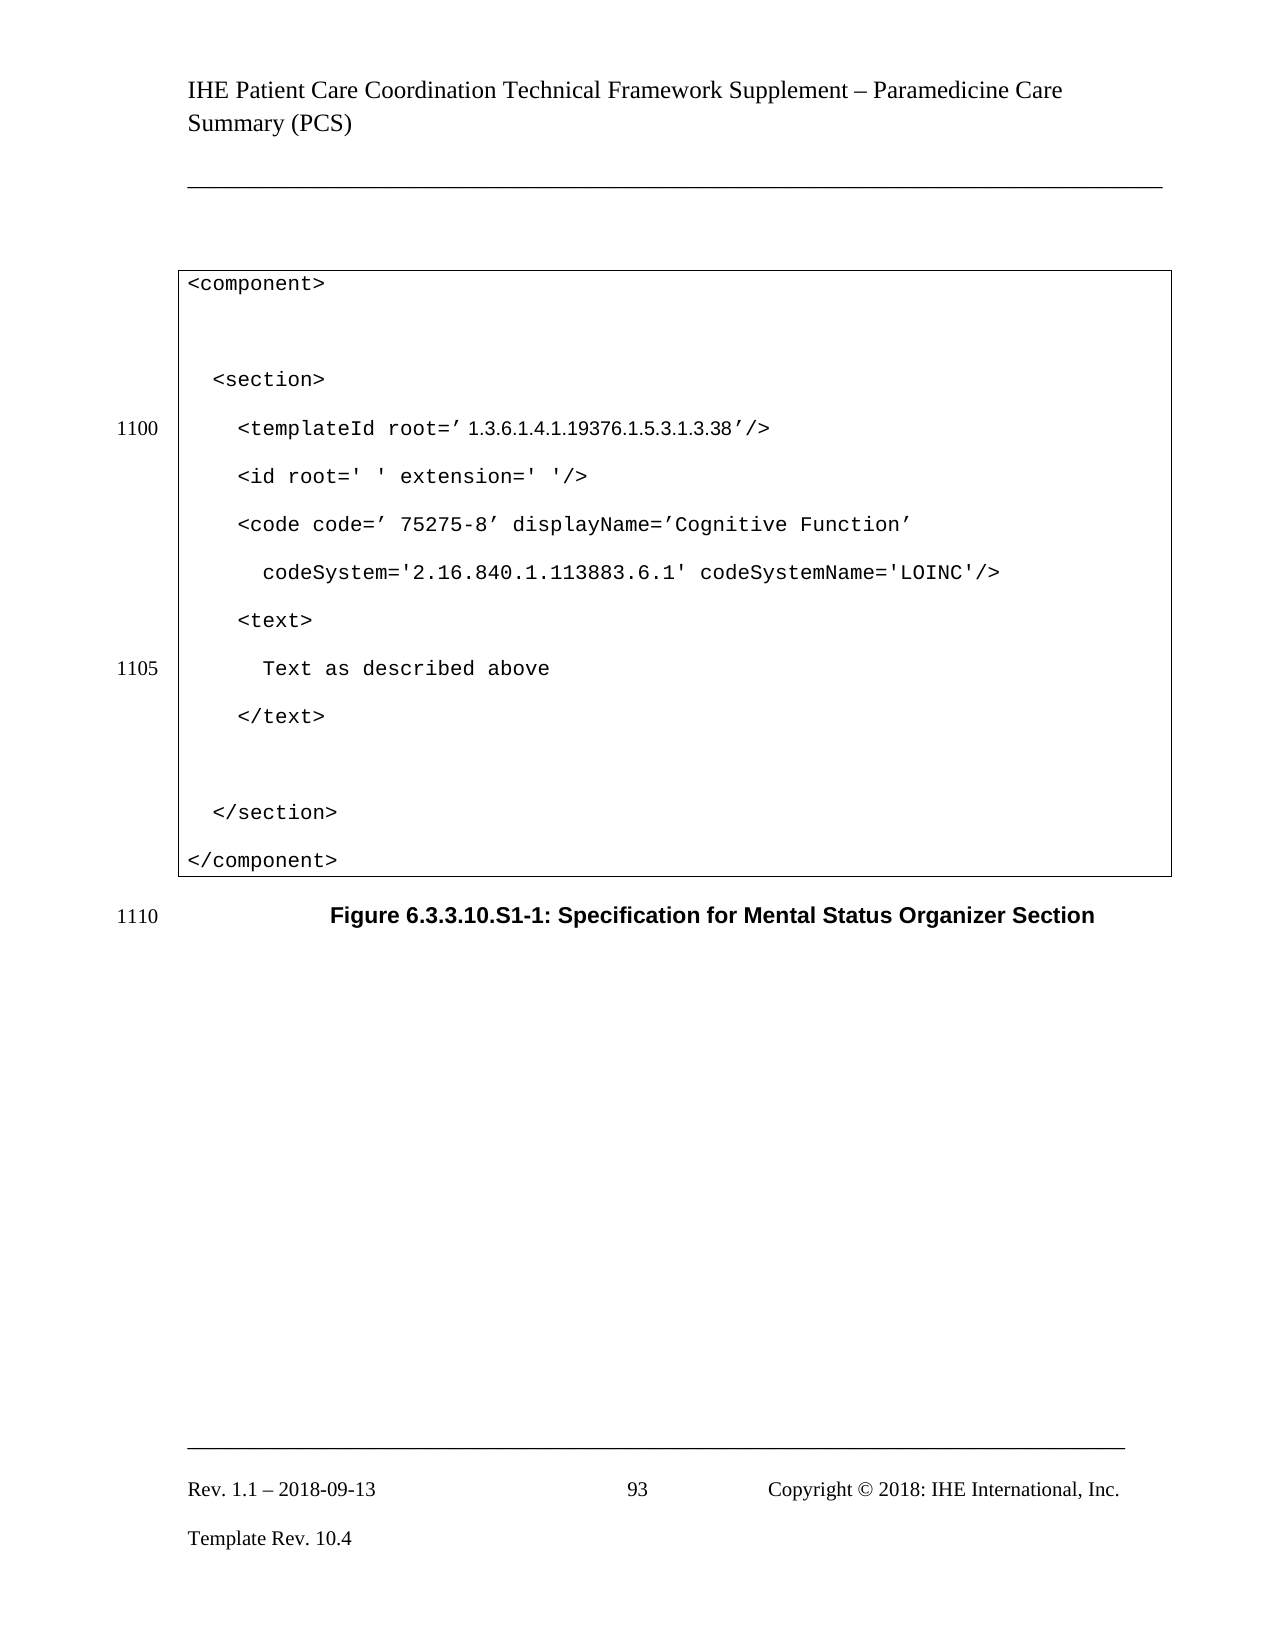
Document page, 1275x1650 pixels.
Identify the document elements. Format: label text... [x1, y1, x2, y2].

text <section> [179, 366, 1171, 392]
text <templateId root=’ 1.3.6.1.4.1.19376.1.5.3.1.3.38’/> [179, 414, 1171, 442]
text <id root=' ' extension=' '/> [179, 463, 1171, 490]
text <code code=’ 75275-8’ displayName=’Cognitive Function’ [179, 511, 1171, 538]
text </component> [179, 847, 1171, 876]
title Figure 6.3.3.10.S1-1: Specification for Mental Status Organizer Section [262, 901, 1162, 928]
text <component> [179, 271, 1171, 296]
text </section> [179, 799, 1171, 826]
text <text> [179, 607, 1171, 634]
text codeSystem='2.16.840.1.113883.6.1' codeSystemName='LOINC'/> [179, 559, 1171, 586]
text Text as described above [179, 655, 1171, 682]
text </text> [179, 703, 1171, 730]
